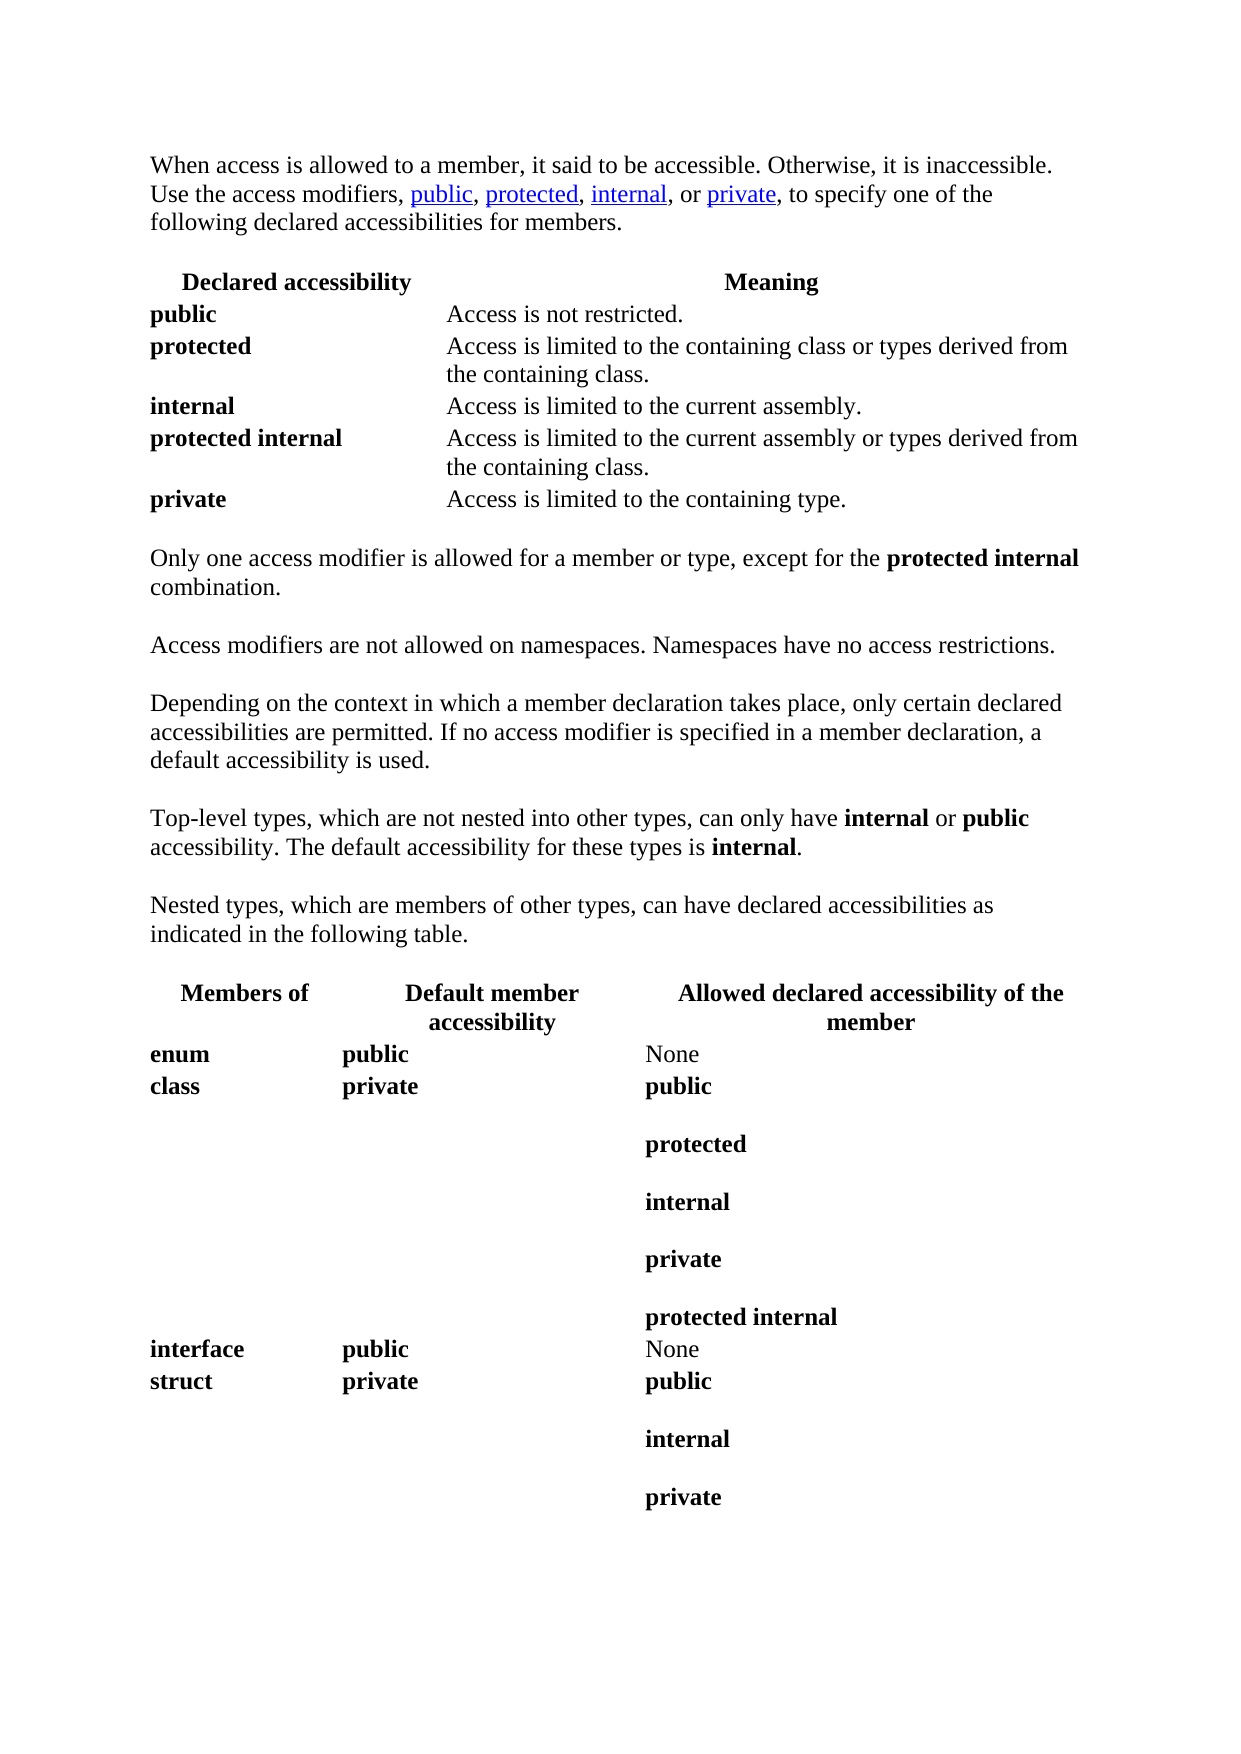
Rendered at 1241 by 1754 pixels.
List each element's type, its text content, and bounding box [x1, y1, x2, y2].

table_header Meaning [445, 265, 1098, 297]
text Nested types, which are members of other types, can have declared accessibilities as indicated in the following table. [150, 890, 1090, 947]
table_cell Access is limited to the containing class or types derived from the containing class. [445, 329, 1098, 390]
table_cell None [644, 1333, 1098, 1364]
text Only one access modifier is allowed for a member or type, except for the protected internal combination. [150, 543, 1090, 601]
table_cell private [341, 1365, 643, 1512]
text Top-level types, which are not nested into other types, can only have internal or public accessibility. The default accessibility for these types is internal. [150, 803, 1090, 861]
table_cell public [341, 1333, 643, 1364]
table_header Declared accessibility [149, 265, 444, 297]
table_cell class [149, 1069, 341, 1333]
text When access is allowed to a member, it said to be accessible. Otherwise, it is inaccessible. Use the access modifiers, public, protected, internal, or private, to specify one of the following declared accessibilities for members. [150, 150, 1090, 236]
text Depending on the context in which a member declaration takes place, only certain declared accessibilities are permitted. If no access modifier is specified in a member declaration, a default accessibility is used. [150, 688, 1090, 774]
table_cell public internal private [644, 1365, 1098, 1512]
table_cell Access is limited to the current assembly. [445, 390, 1098, 422]
table_cell Access is limited to the containing type. [445, 482, 1098, 514]
text Access modifiers are not allowed on namespaces. Namespaces have no access restrictions. [150, 630, 1090, 659]
table_cell private [149, 482, 444, 514]
table_cell enum [149, 1037, 341, 1069]
table_cell interface [149, 1333, 341, 1364]
table_cell struct [149, 1365, 341, 1512]
table_cell protected [149, 329, 444, 390]
table_header Allowed declared accessibility of the member [644, 977, 1098, 1037]
table_cell public [341, 1037, 643, 1069]
table_cell None [644, 1037, 1098, 1069]
table_cell internal [149, 390, 444, 422]
table_cell public [149, 297, 444, 329]
table_cell protected internal [149, 422, 444, 482]
table_header Default member accessibility [341, 977, 643, 1037]
table_cell Access is limited to the current assembly or types derived from the containing class. [445, 422, 1098, 482]
table_header Members of [149, 977, 341, 1037]
table_cell Access is not restricted. [445, 297, 1098, 329]
table_cell private [341, 1069, 643, 1333]
table_cell public protected internal private protected internal [644, 1069, 1098, 1333]
